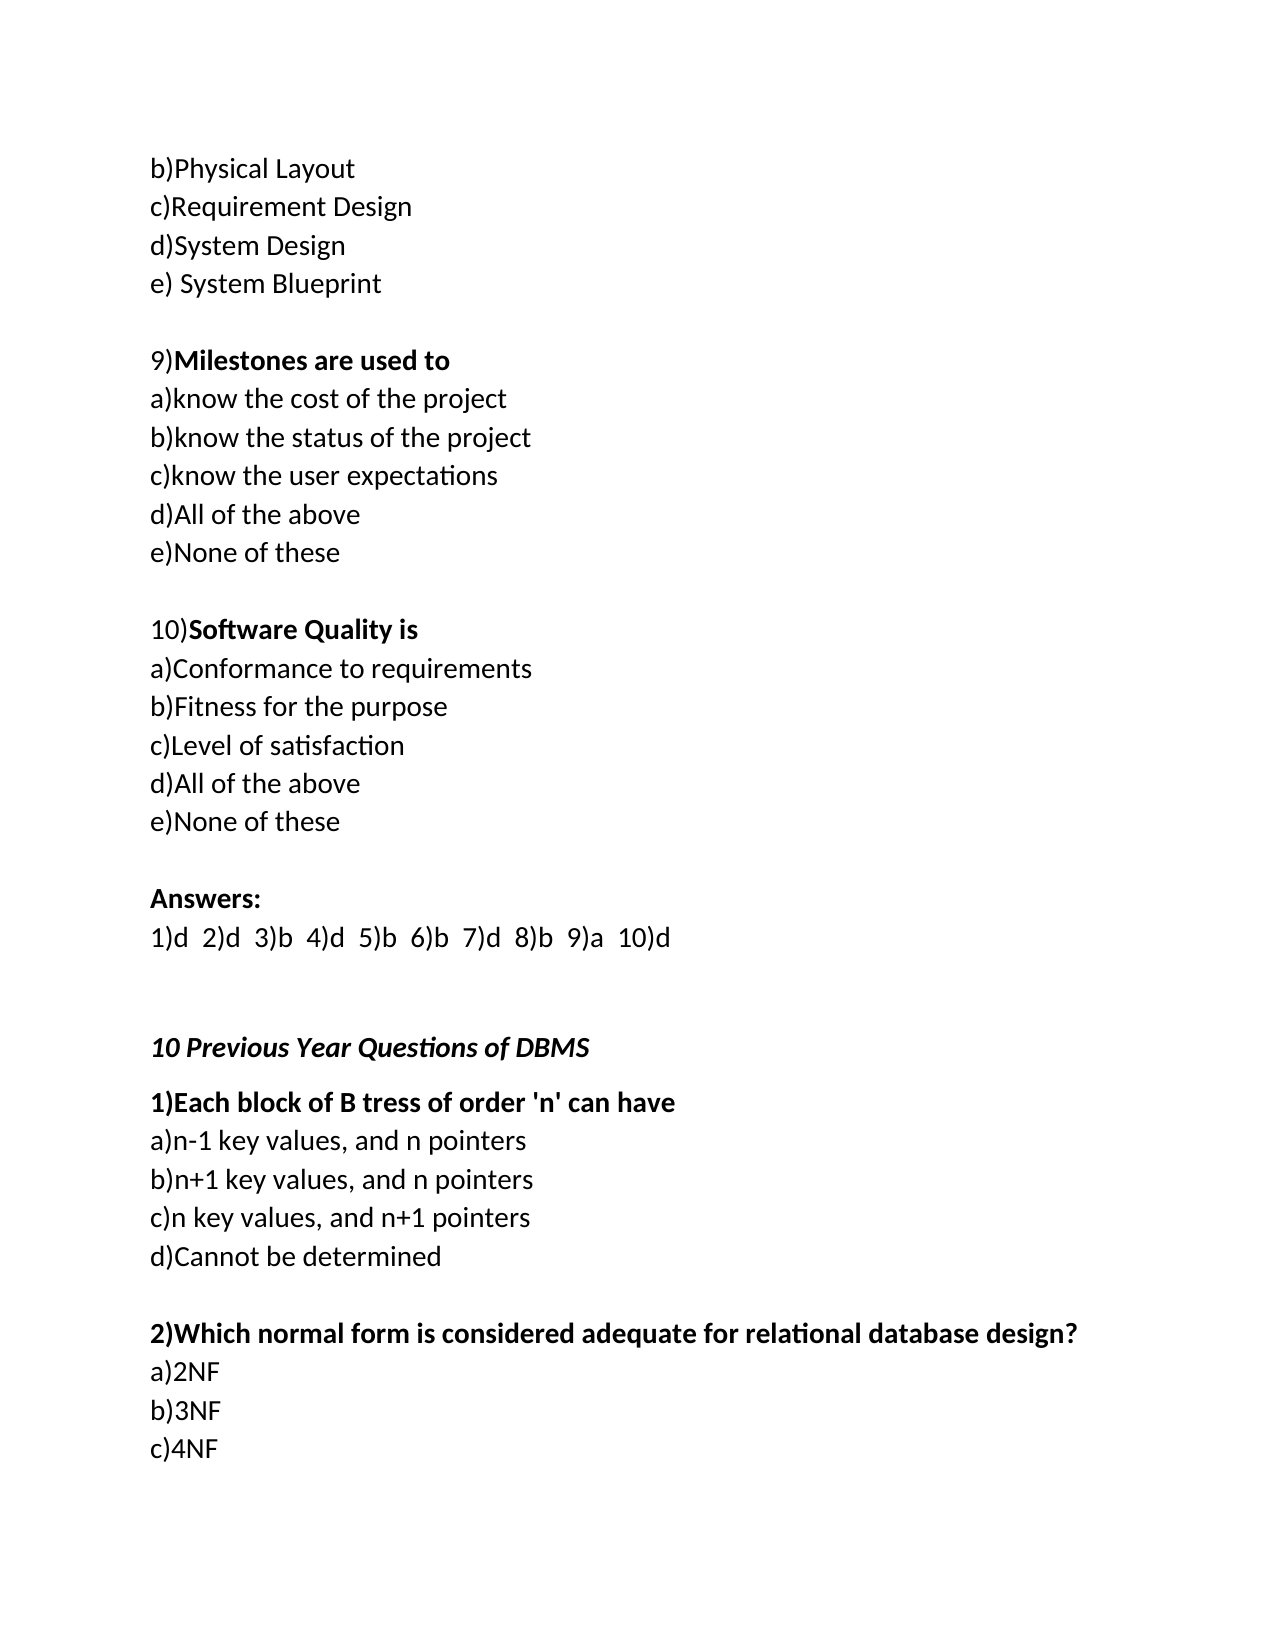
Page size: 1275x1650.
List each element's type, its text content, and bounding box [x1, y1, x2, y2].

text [150, 150, 1125, 954]
text 10 Previous Year Questions of DBMS [150, 1029, 1125, 1064]
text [150, 1084, 1125, 1466]
